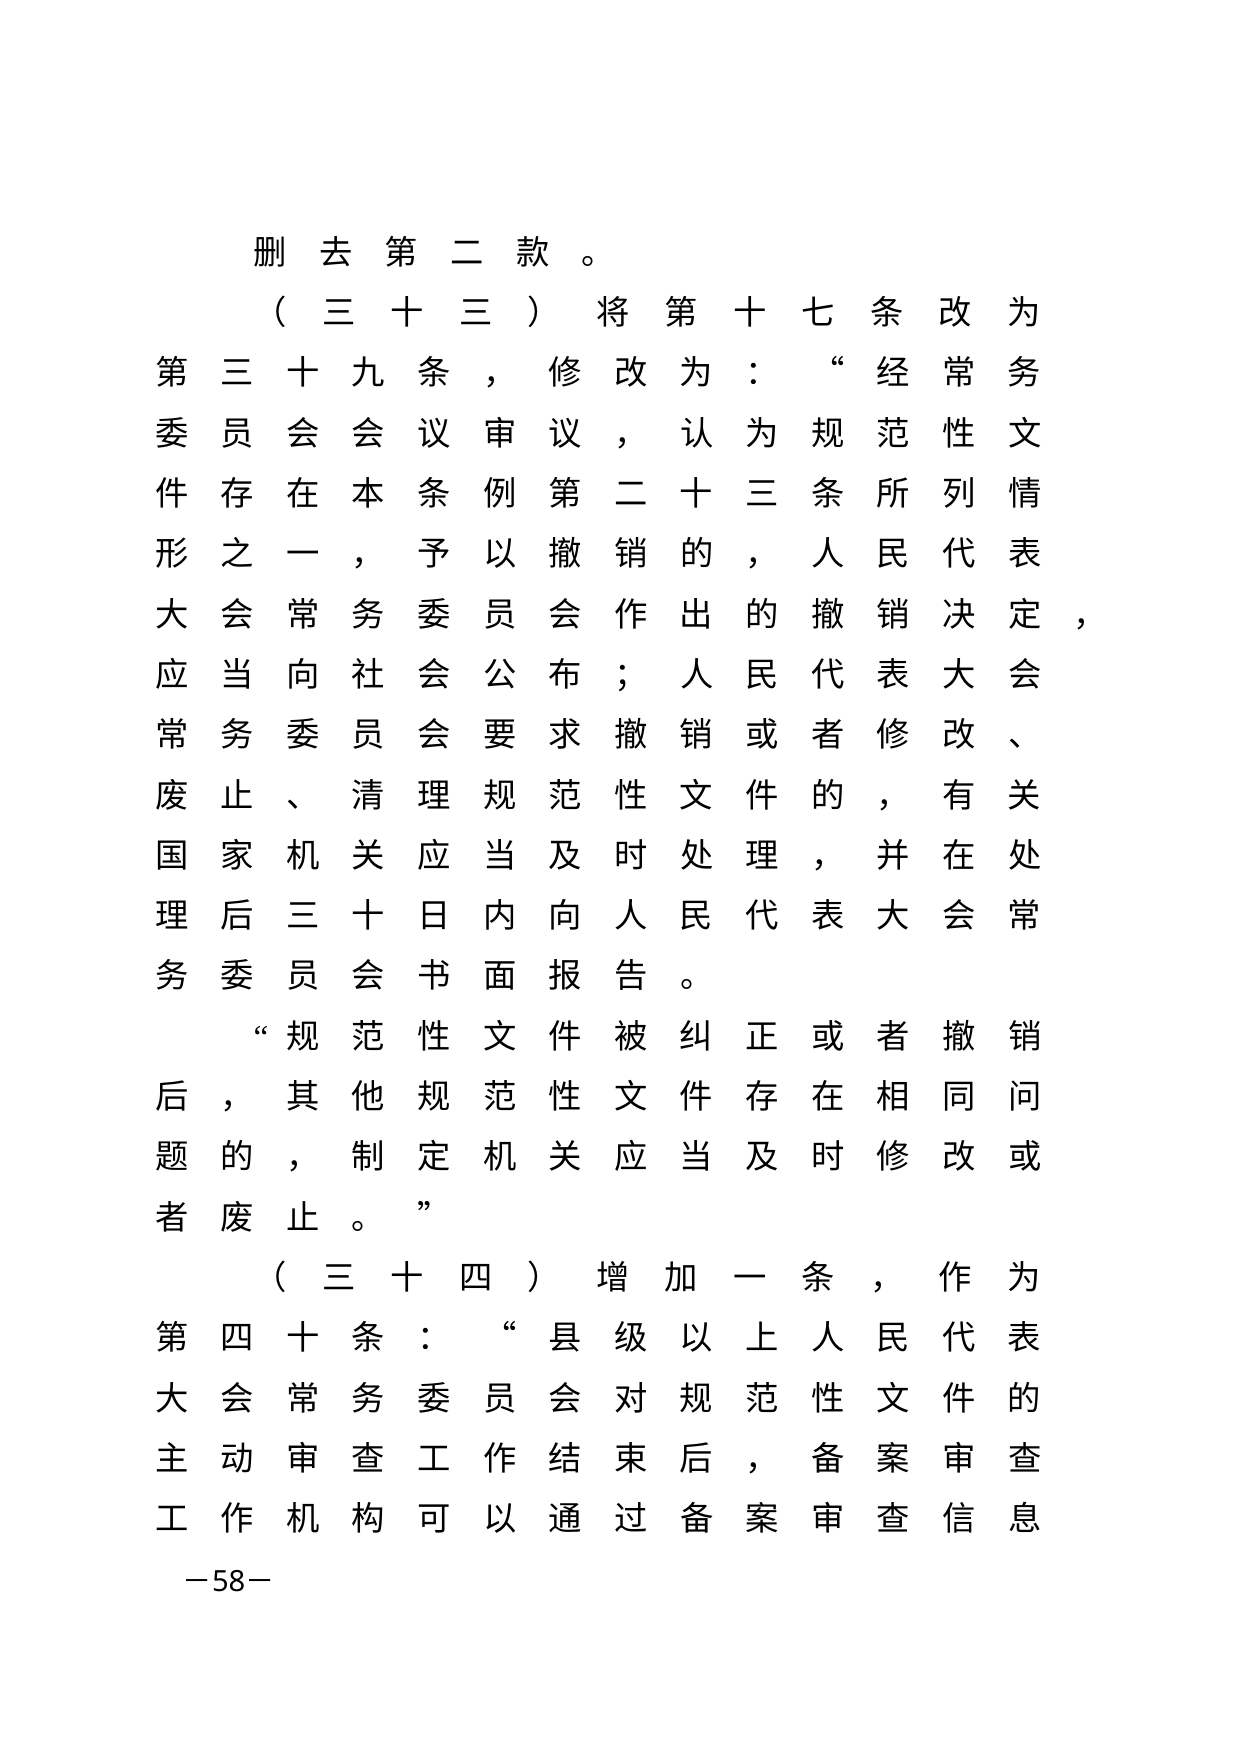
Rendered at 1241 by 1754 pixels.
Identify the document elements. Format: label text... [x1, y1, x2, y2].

text 删去第二款。 [155, 219, 1073, 280]
text “规范性文件被纠正或者撤销后，其他规范性文件存在相同问题的，制定机关应当及时修改或者废止。” [155, 1003, 1073, 1245]
text （三十三）将第十七条改为第三十九条，修改为：“经常务委员会会议审议，认为规范性文件存在本条例第二十三条所列情形之一，予以撤销的，人民代表大会常务委员会作出的撤销决定，应当向社会公布；人民代表大会常务委员会要求撤销或者修改、废止、清理规范性文件的，有关国家机关应当及时处理，并在处理后三十日内向人民代表大会常务委员会书面报告。 [155, 280, 1073, 1003]
text （三十四）增加一条，作为第四十条：“县级以上人民代表大会常务委员会对规范性文件的主动审查工作结束后，备案审查工作机构可以通过备案审查信息平台向制定机关反馈审查结果。” [155, 1245, 1073, 1546]
